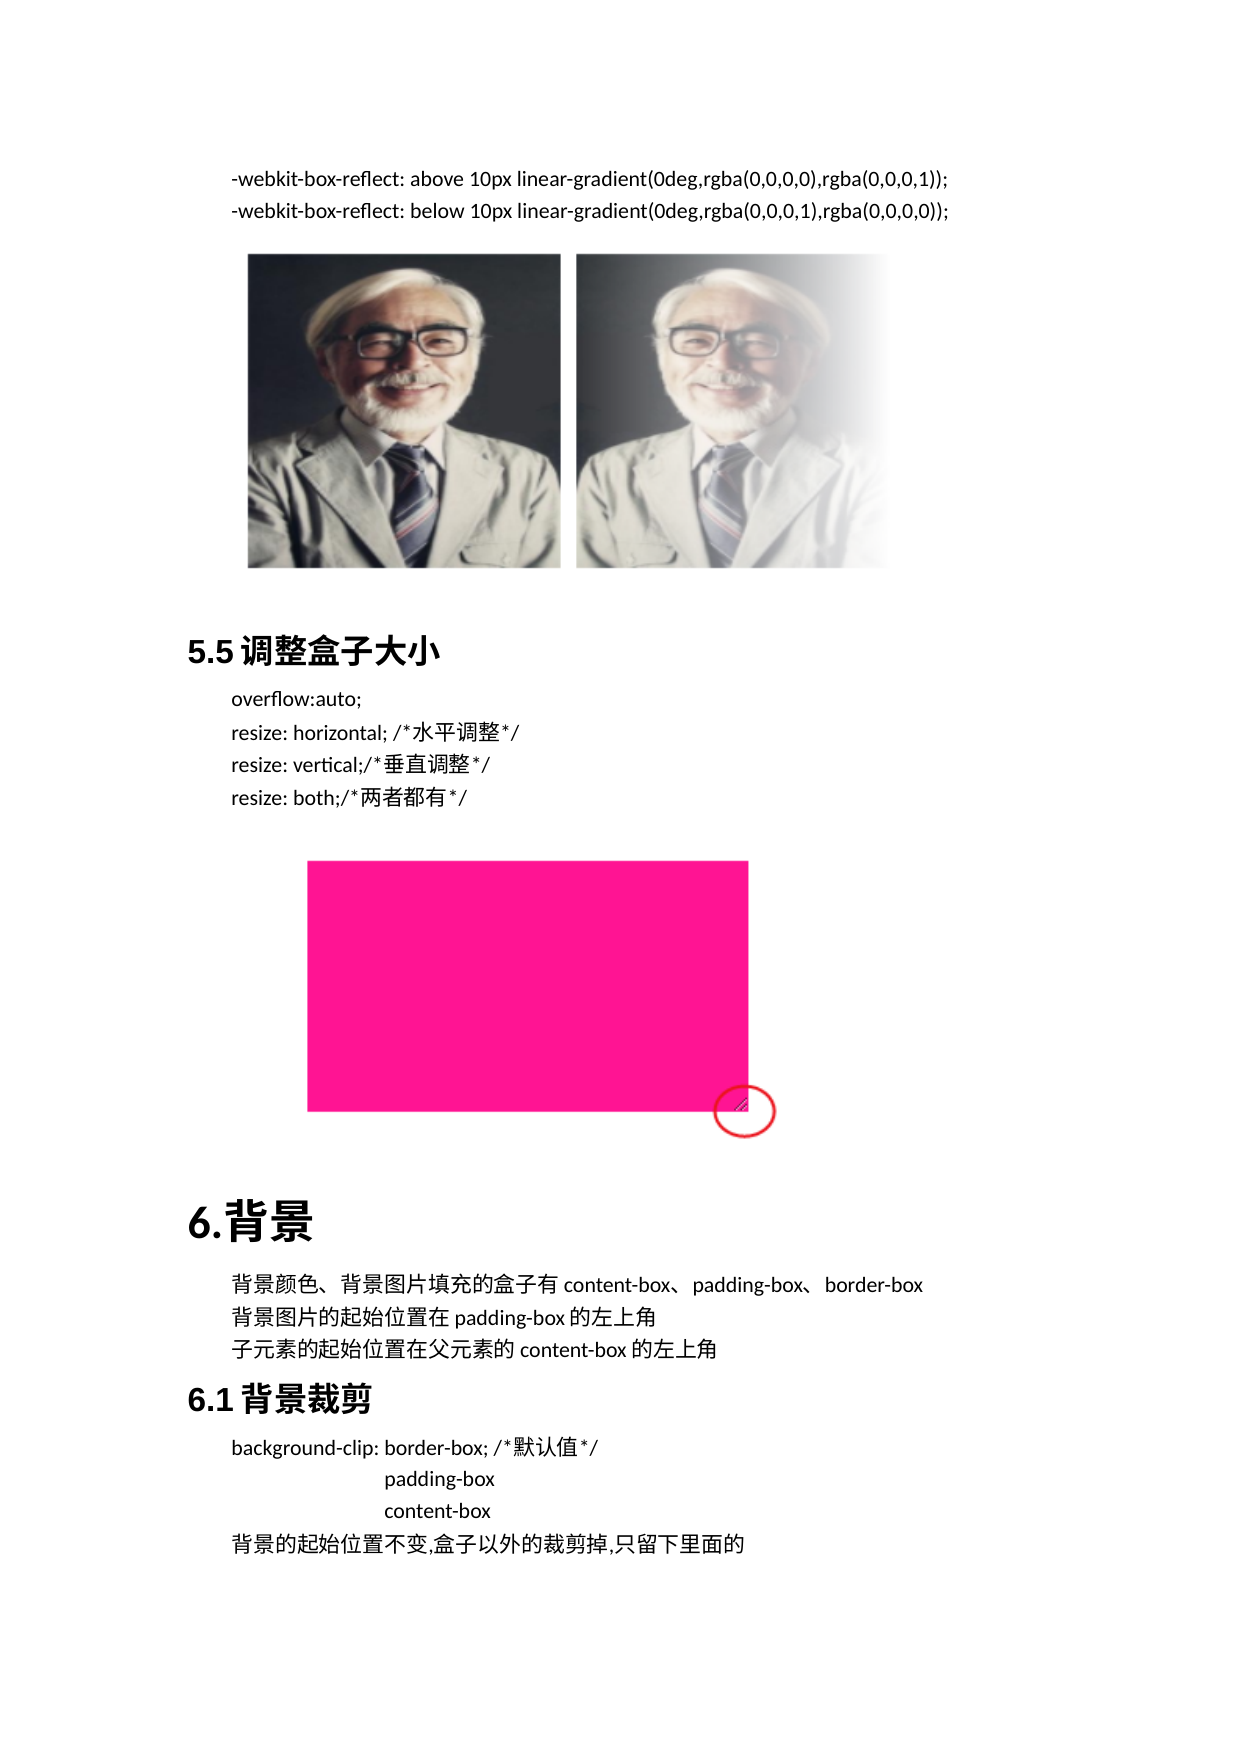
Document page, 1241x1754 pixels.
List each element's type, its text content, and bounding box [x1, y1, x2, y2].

text background-clip: border-box; /*默认值*/ [187, 1429, 1053, 1462]
text padding-box [275, 1462, 1053, 1494]
text overflow:auto; [187, 682, 1053, 714]
text resize: horizontal; /*水平调整*/ resize: vertical;/*垂直调整*/ resize: both;/*两者都有*/ [187, 714, 1053, 812]
text 子元素的起始位置在父元素的content-box的左上角 [187, 1332, 1053, 1364]
text 背景图片的起始位置在padding-box的左上角 [187, 1299, 1053, 1332]
text 背景的起始位置不变,盒子以外的裁剪掉,只留下里面的 [187, 1527, 1053, 1559]
picture [231, 227, 919, 595]
text content-box [275, 1494, 1053, 1527]
subtitle 6.1背景裁剪 [187, 1364, 1053, 1429]
subtitle 6.背景 [187, 1169, 1053, 1267]
text 背景颜色、背景图片填充的盒子有content-box、padding-box、border-box [187, 1267, 1053, 1299]
subtitle 5.5调整盒子大小 [187, 617, 1053, 682]
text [187, 162, 1053, 227]
picture [231, 812, 805, 1167]
